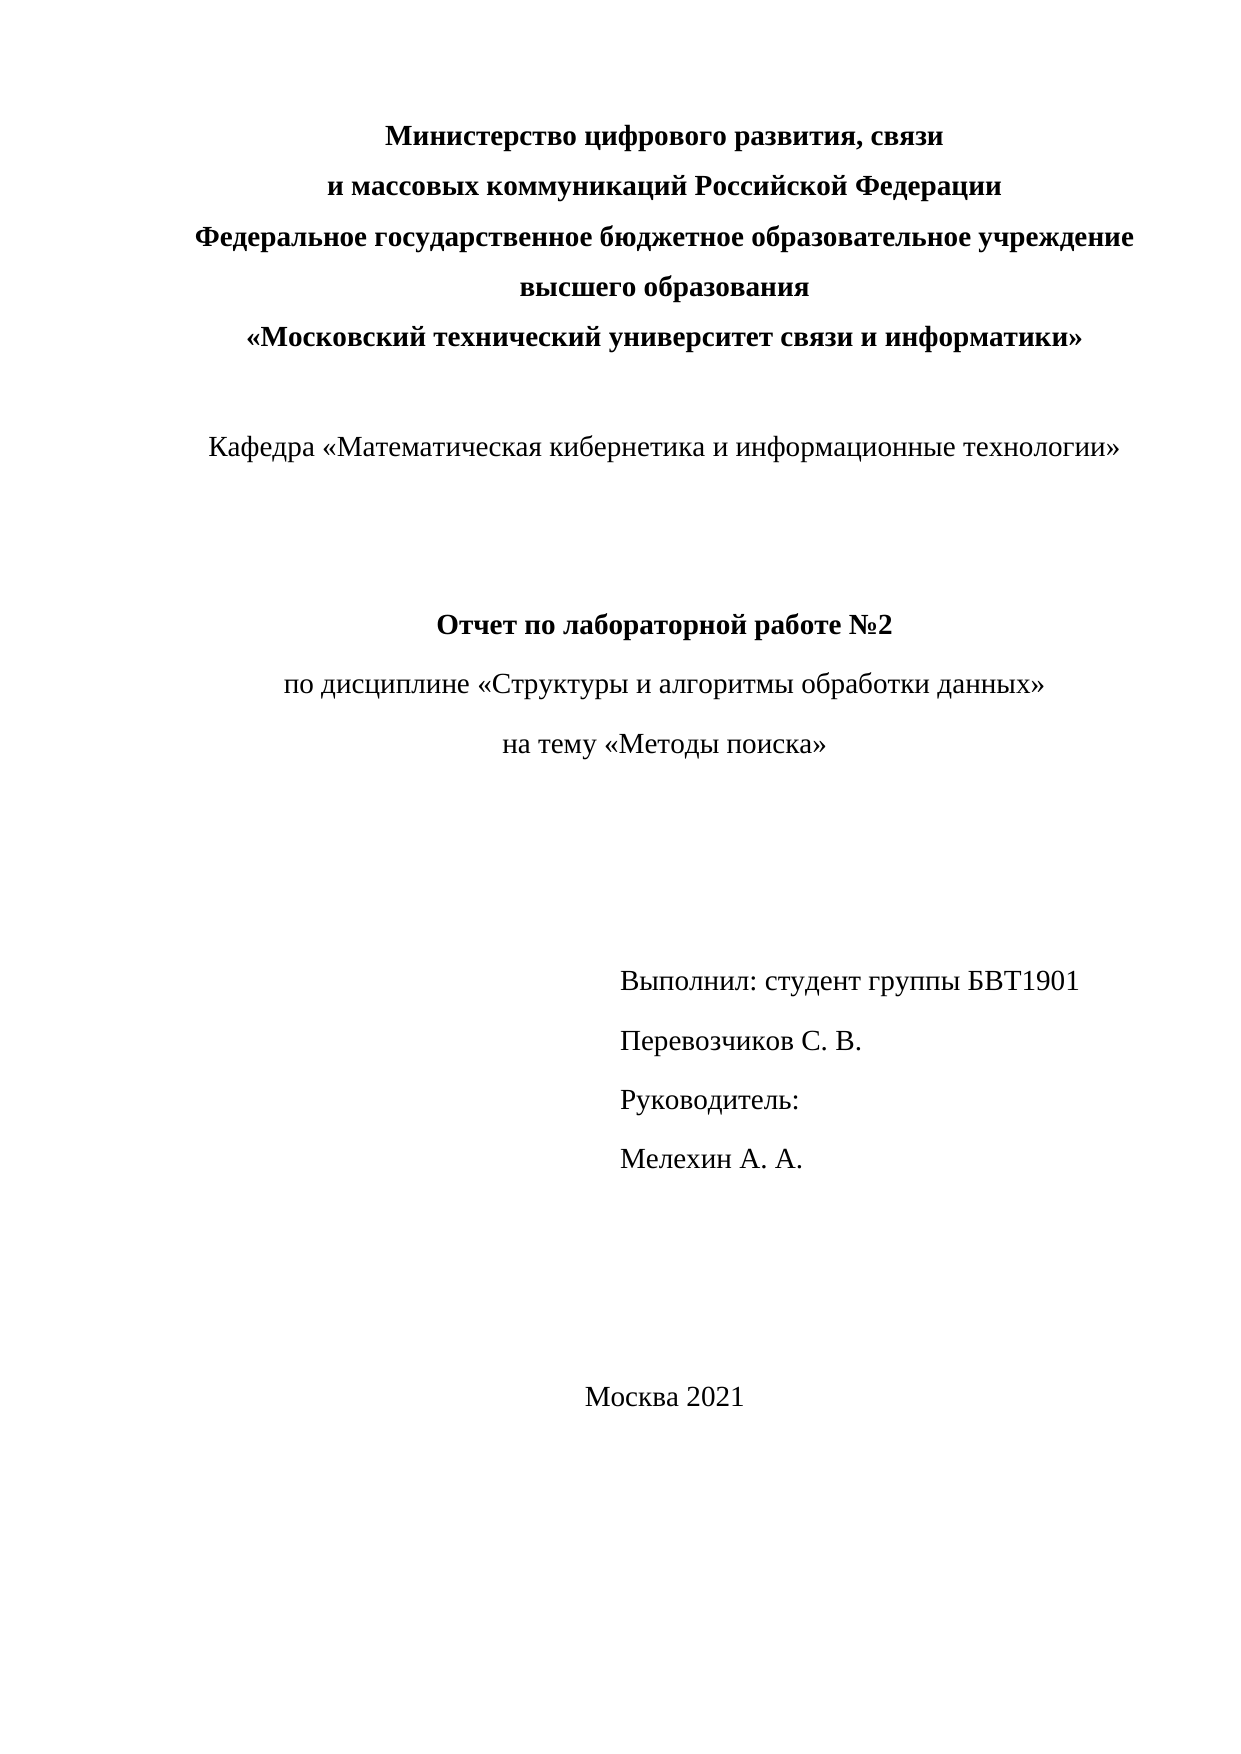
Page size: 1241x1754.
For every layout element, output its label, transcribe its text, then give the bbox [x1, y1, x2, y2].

text Перевозчиков С. В. [546, 1023, 1152, 1056]
text Выполнил: студент группы БВТ1901 [546, 963, 1152, 997]
text Министерство цифрового развития, связи [177, 118, 1152, 152]
text Кафедра «Математическая кибернетика и информационные технологии» [177, 429, 1152, 463]
text Мелехин А. А. [546, 1142, 1152, 1175]
text на тему «Методы поиска» [177, 726, 1152, 759]
text по дисциплине «Структуры и алгоритмы обработки данных» [177, 667, 1152, 700]
text Москва 2021 [177, 1379, 1152, 1413]
text и массовых коммуникаций Российской Федерации [177, 168, 1152, 202]
text Руководитель: [546, 1082, 1152, 1116]
text Федеральное государственное бюджетное образовательное учреждение высшего образования [177, 219, 1152, 303]
text Отчет по лабораторной работе №2 [177, 607, 1152, 641]
text «Московский технический университет связи и информатики» [177, 319, 1152, 353]
